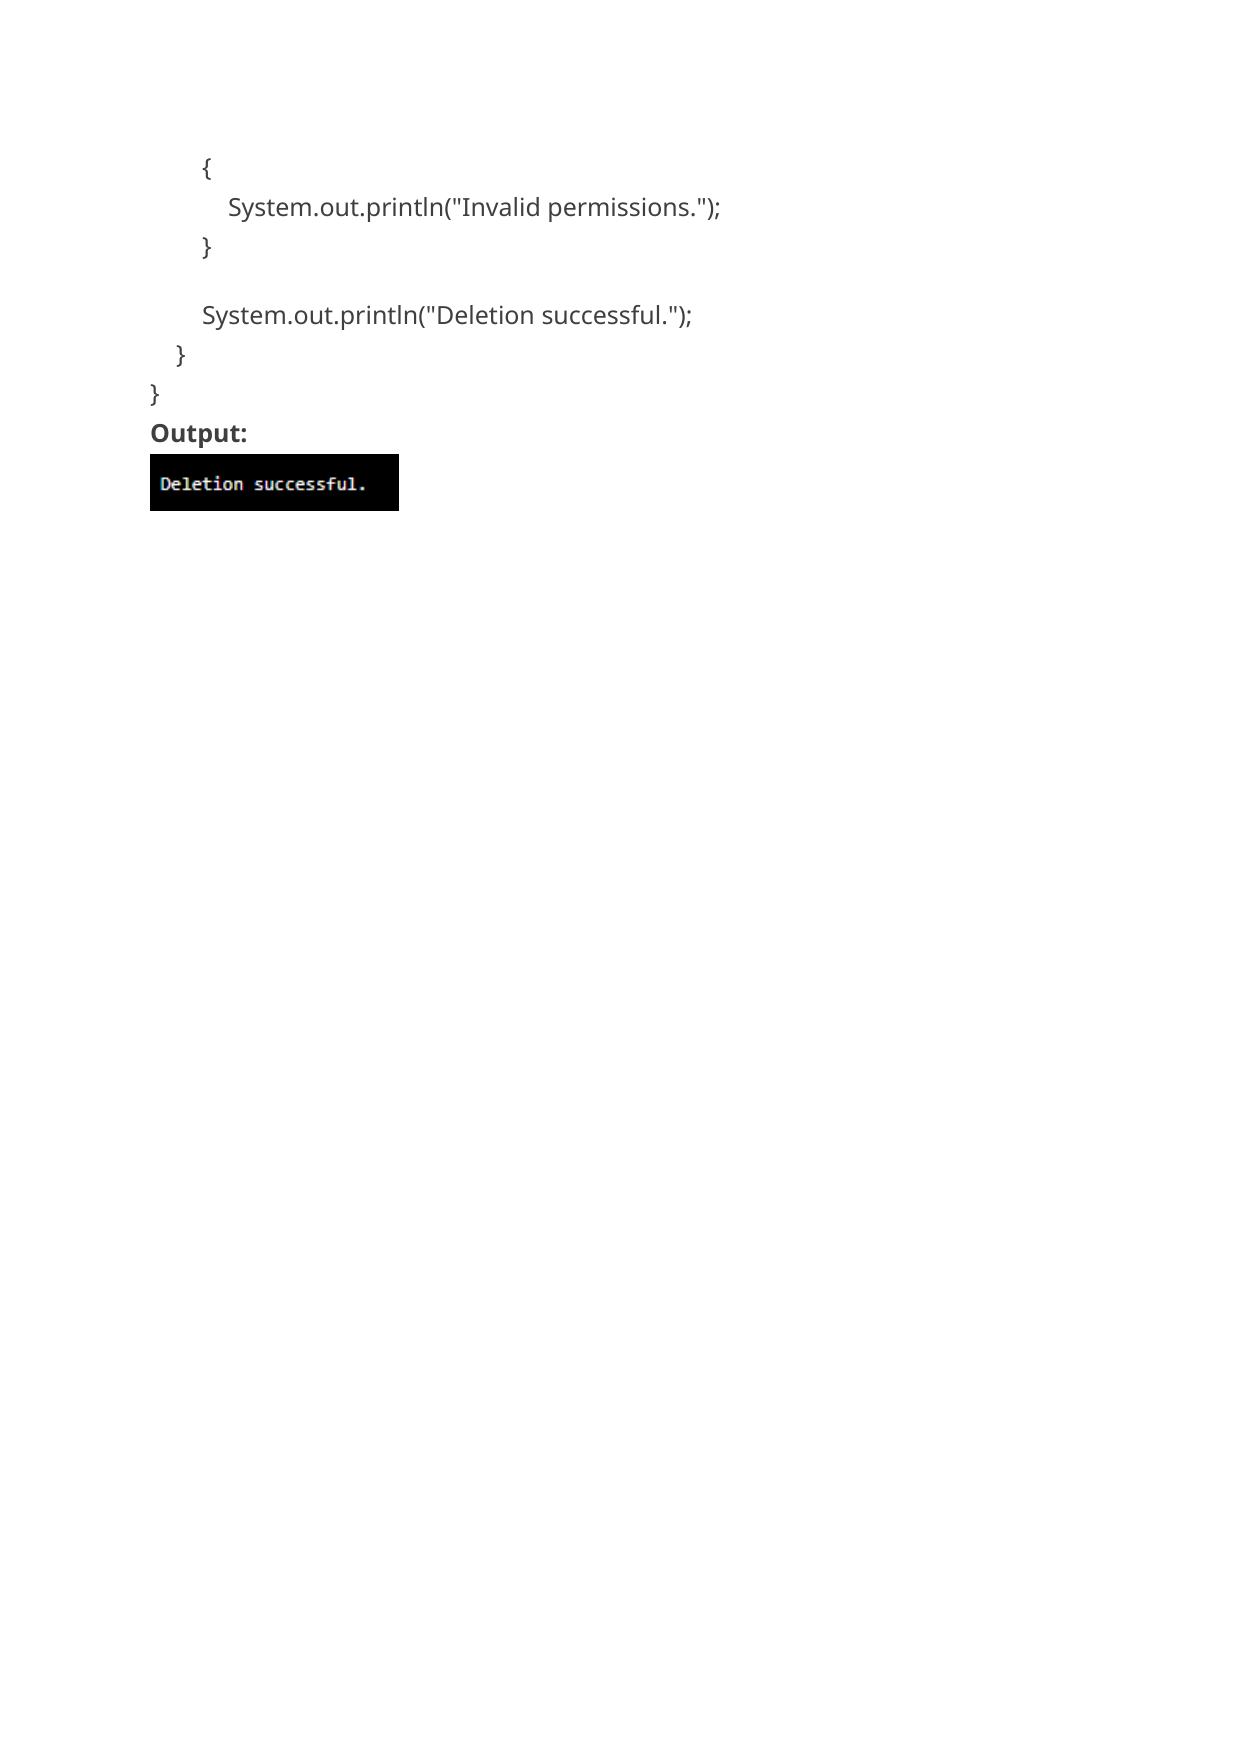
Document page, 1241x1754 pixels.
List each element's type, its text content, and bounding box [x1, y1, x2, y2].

text System.out.println("Deletion successful."); [150, 298, 1090, 332]
picture [150, 454, 399, 511]
text Output: [150, 415, 1090, 449]
text } [150, 376, 1090, 410]
text System.out.println("Invalid permissions."); [150, 189, 1090, 223]
text } [150, 337, 1090, 371]
text } [150, 228, 1090, 262]
text { [150, 150, 1090, 184]
